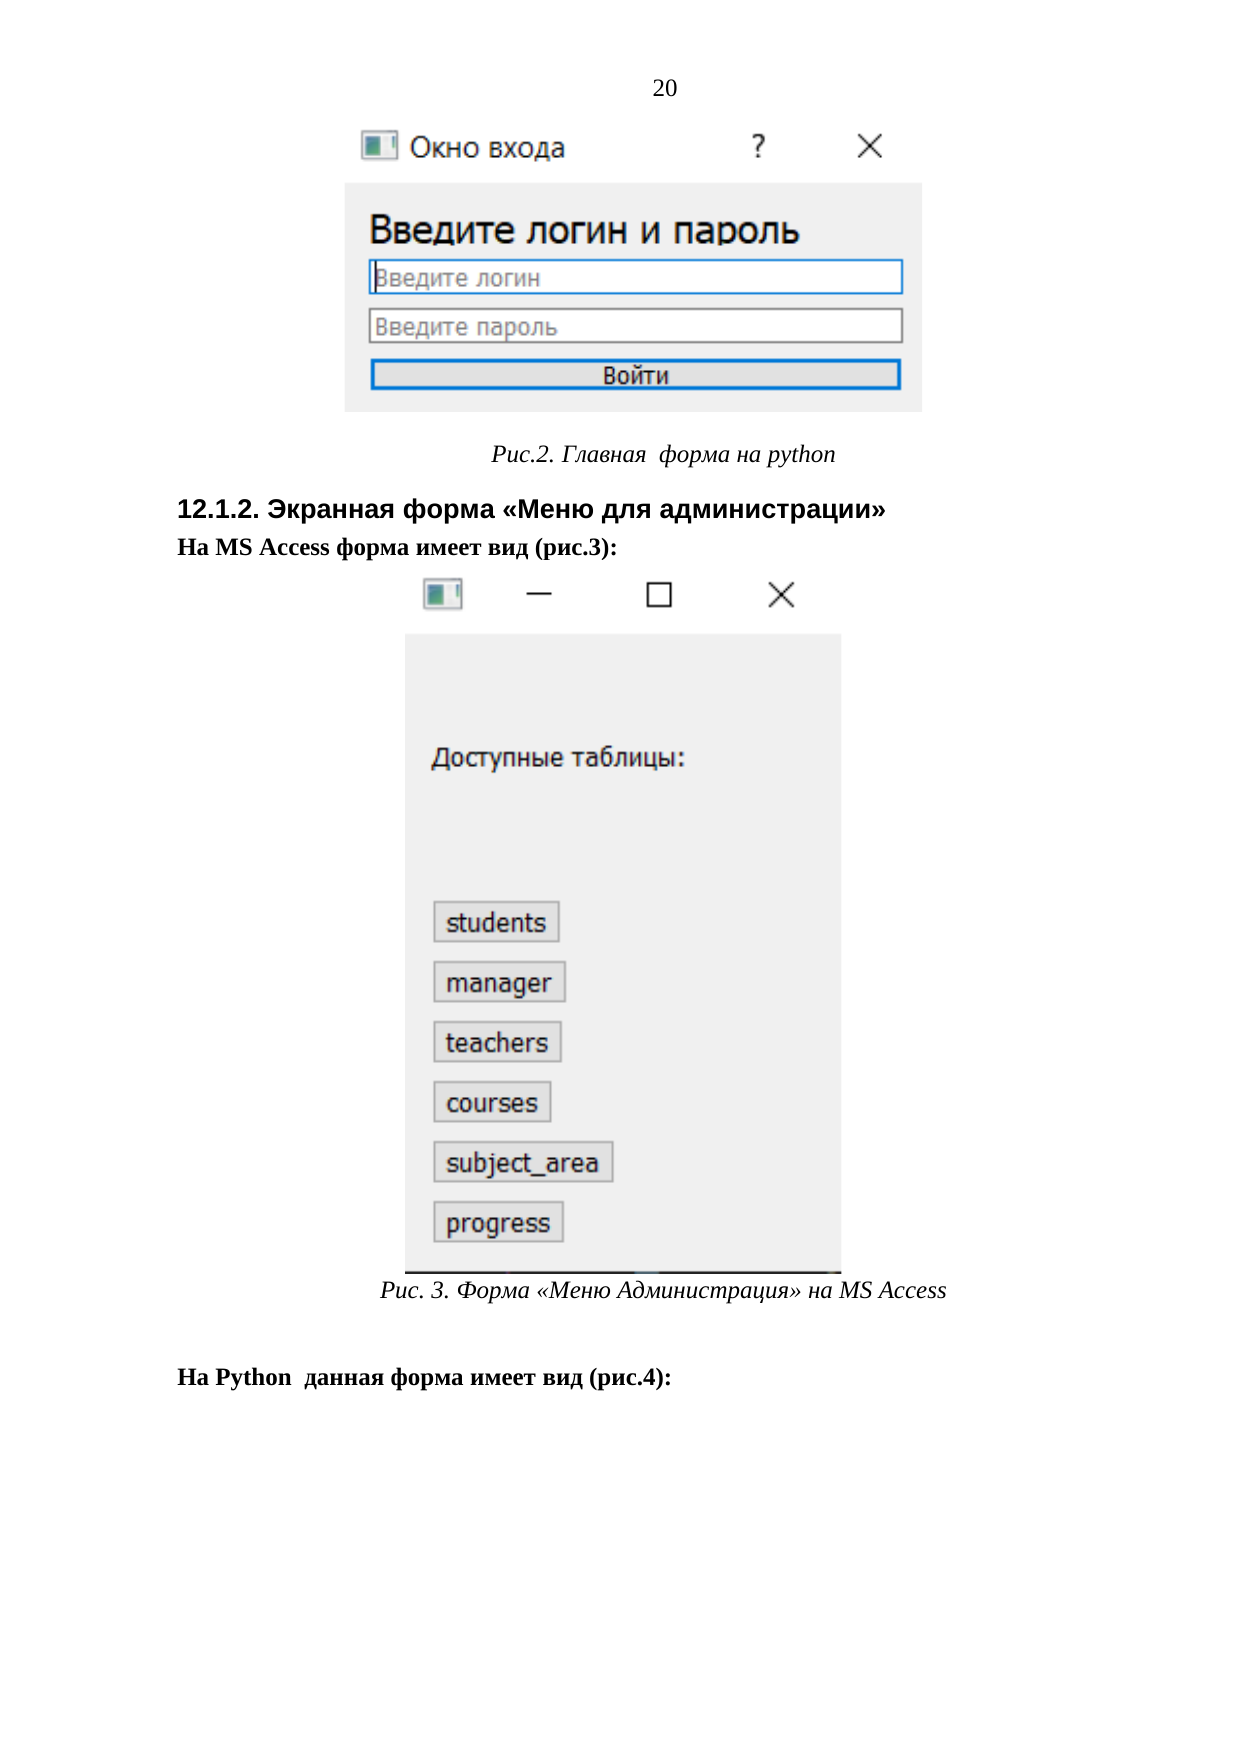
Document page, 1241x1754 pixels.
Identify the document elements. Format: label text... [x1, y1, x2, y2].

subtitle На MS Access форма имеет вид (рис.3): [177, 532, 1230, 561]
subtitle На Python данная форма имеет вид (рис.4): [177, 1362, 1230, 1391]
picture [344, 116, 923, 412]
text Рис.2. Главная форма на python [99, 439, 1230, 468]
picture [405, 560, 842, 1274]
subtitle Экранная форма «Меню для администрации» [177, 493, 1230, 524]
text Рис. 3. Форма «Меню Администрация» на MS Access [99, 1276, 1230, 1304]
